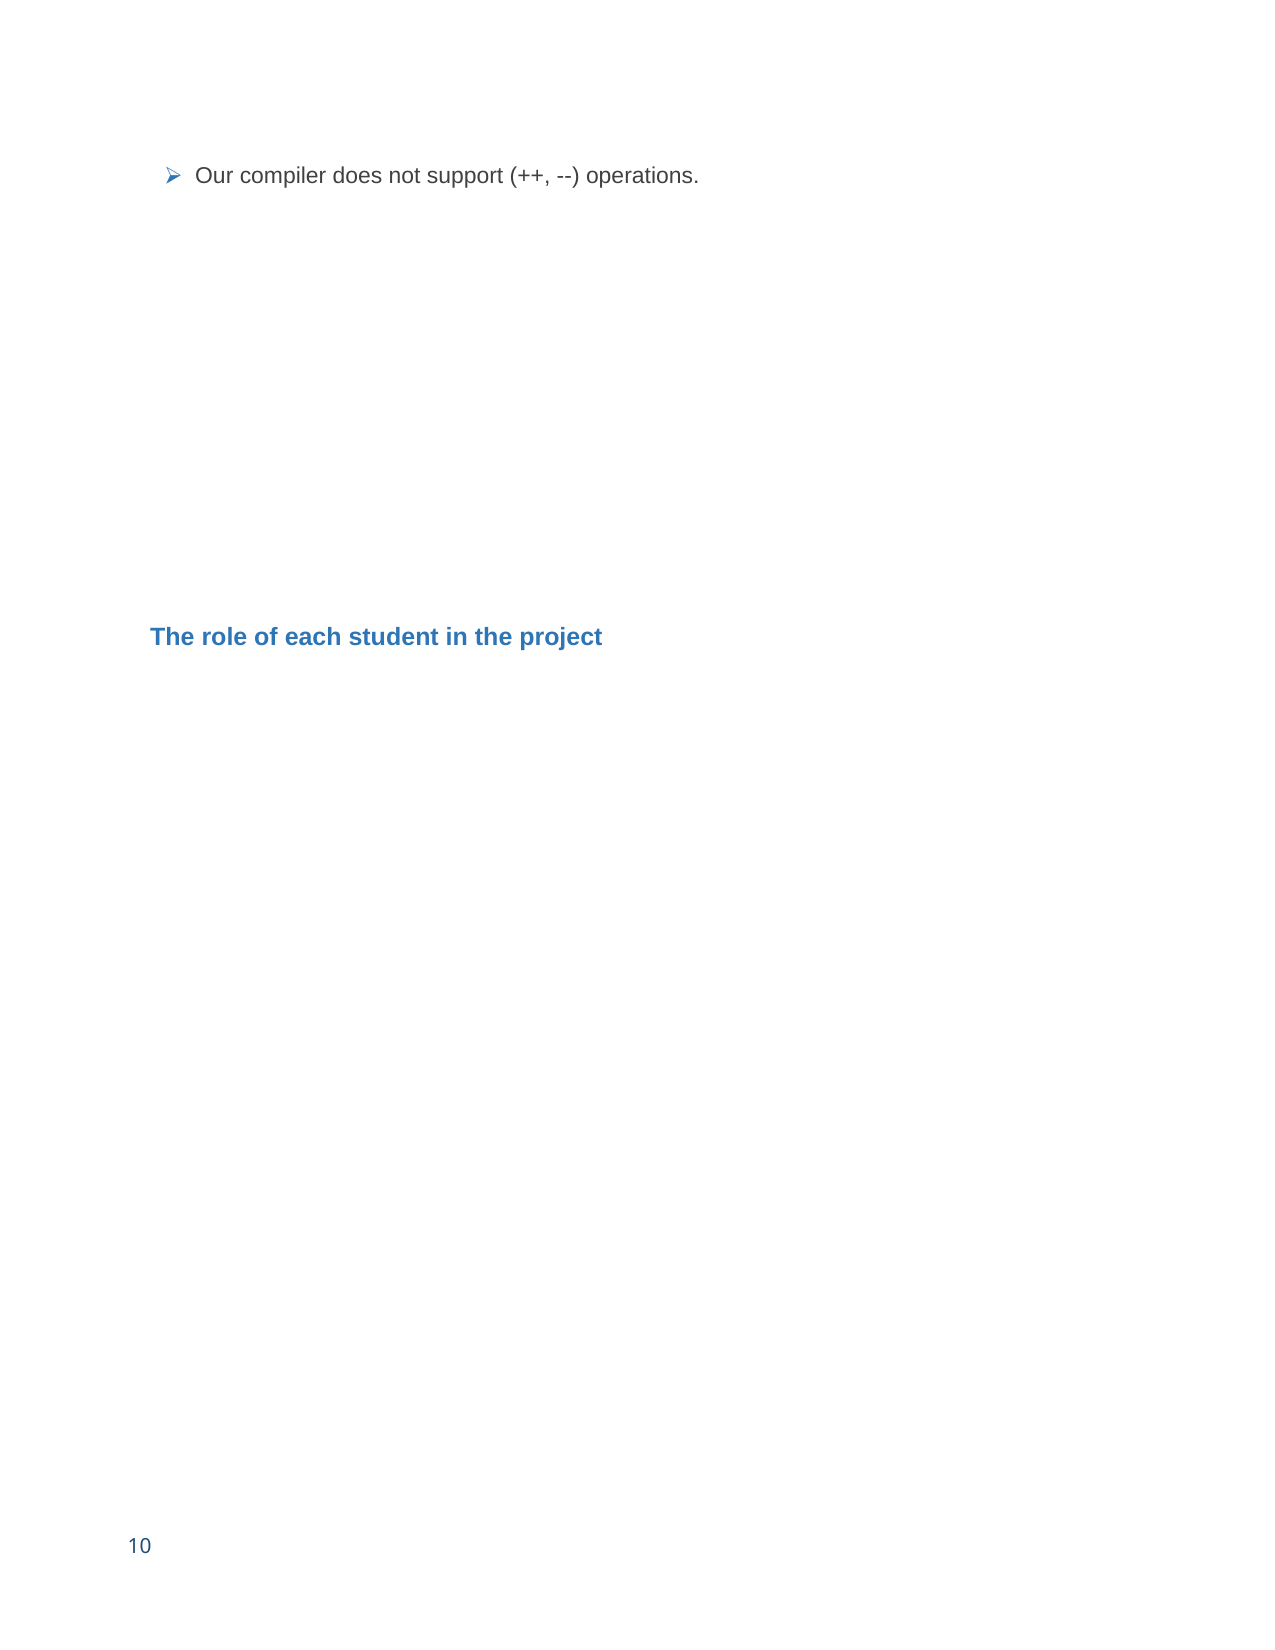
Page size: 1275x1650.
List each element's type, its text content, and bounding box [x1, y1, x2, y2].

list Our compiler does not support (++, --) operations. [165, 150, 1125, 197]
subtitle The role of each student in the project [150, 622, 1125, 651]
